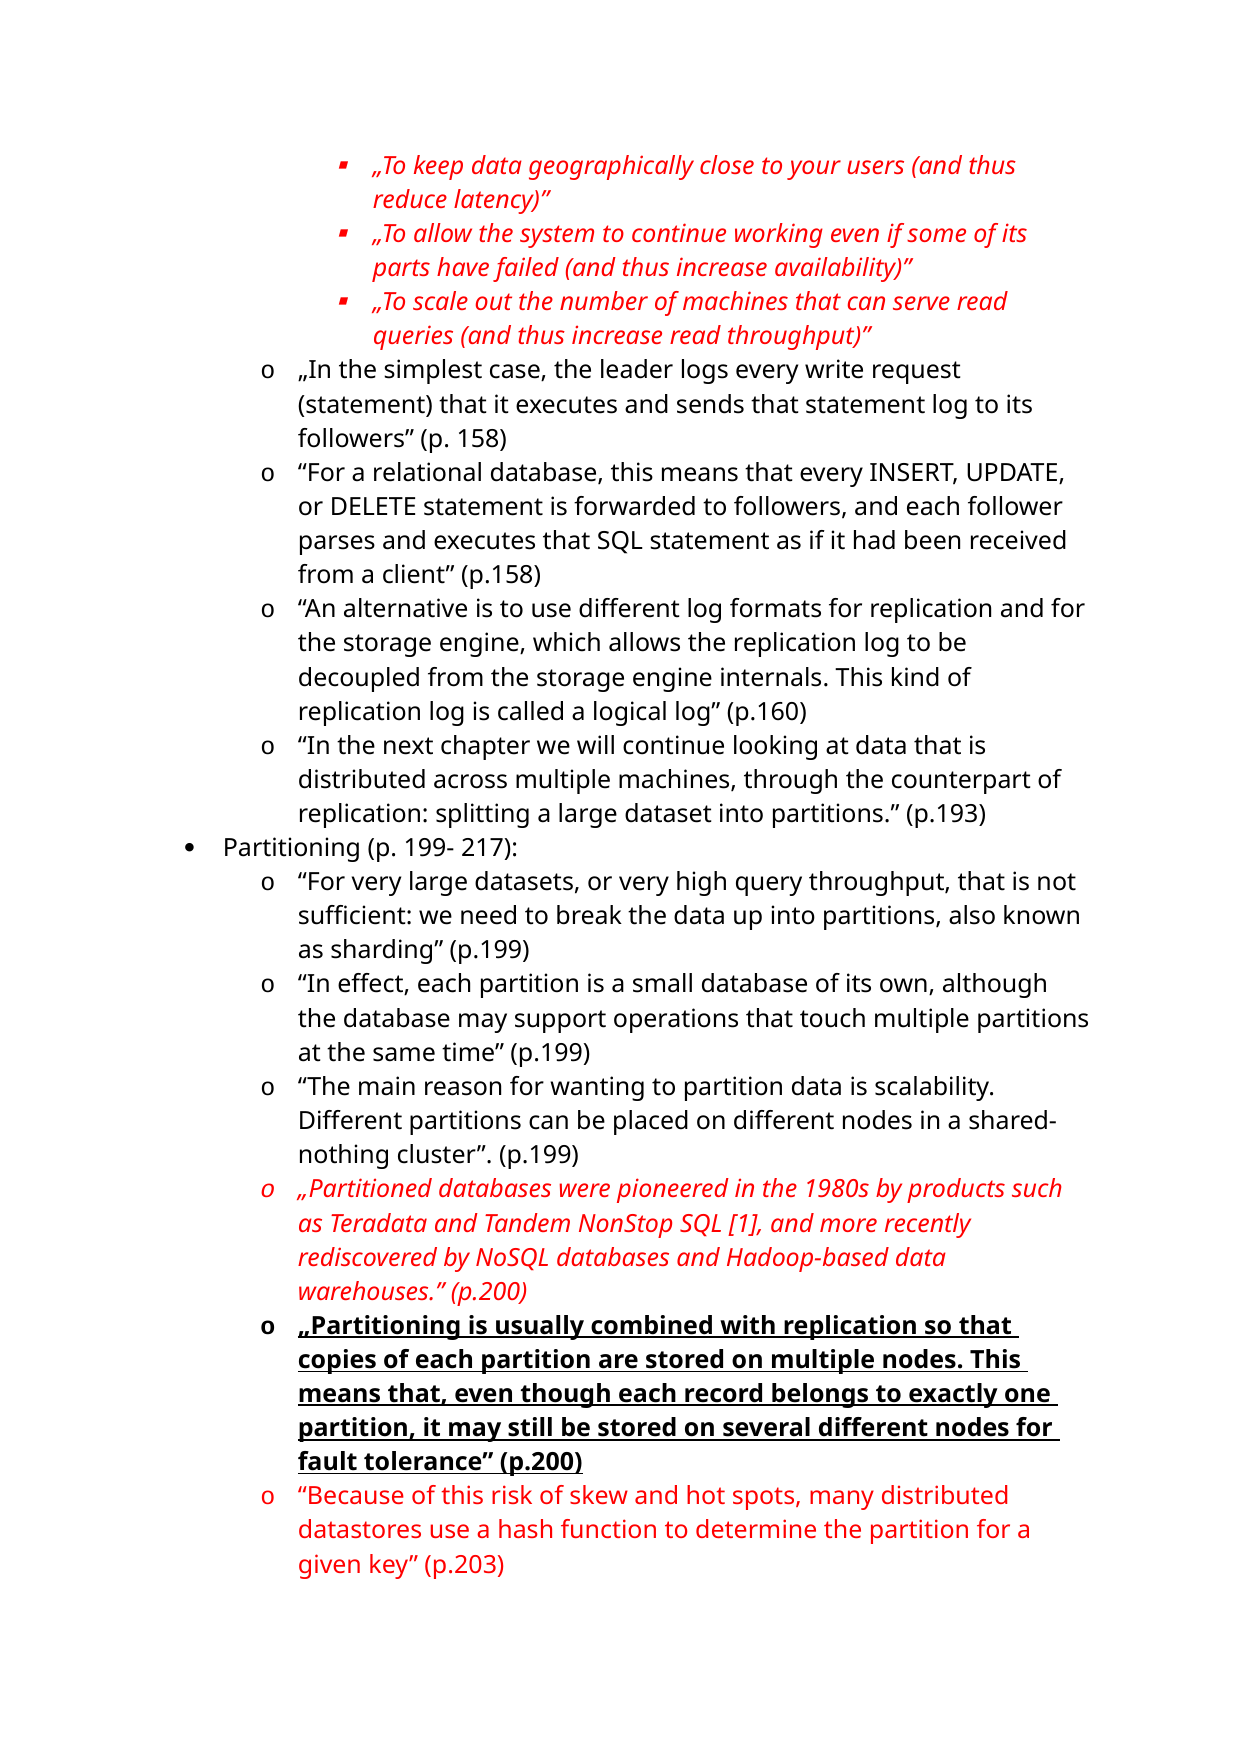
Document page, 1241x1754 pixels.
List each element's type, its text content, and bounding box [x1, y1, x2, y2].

list Partitioning (p. 199- 217): [185, 830, 1093, 864]
list “Because of this risk of skew and hot spots, many distributed datastores use a hash function to determine the partition for a given key” (p.203) [260, 1478, 1093, 1580]
list „Partitioned databases were pioneered in the 1980s by products such as Teradata and Tandem NonStop SQL [1], and more recently rediscovered by NoSQL databases and Hadoop-based data warehouses.” (p.200) [260, 1171, 1093, 1307]
list „In the simplest case, the leader logs every write request (statement) that it executes and sends that statement log to its followers” (p. 158) [260, 352, 1093, 454]
list “For a relational database, this means that every INSERT, UPDATE, or DELETE statement is forwarded to followers, and each follower parses and executes that SQL statement as if it had been received from a client” (p.158) [260, 454, 1093, 591]
list “For very large datasets, or very high query throughput, that is not sufficient: we need to break the data up into partitions, also known as sharding” (p.199) [260, 864, 1093, 966]
list „Partitioning is usually combined with replication so that copies of each partition are stored on multiple nodes. This means that, even though each record belongs to exactly one partition, it may still be stored on several different nodes for fault tolerance” (p.200) [260, 1307, 1093, 1478]
list “An alternative is to use different log formats for replication and for the storage engine, which allows the replication log to be decoupled from the storage engine internals. This kind of replication log is called a logical log” (p.160) [260, 591, 1093, 727]
list “In effect, each partition is a small database of its own, although the database may support operations that touch multiple partitions at the same time” (p.199) [260, 966, 1093, 1068]
list “The main reason for wanting to partition data is scalability. Different partitions can be placed on different nodes in a shared-nothing cluster”. (p.199) [260, 1068, 1093, 1171]
list „To keep data geographically close to your users (and thus reduce latency)” [335, 148, 1093, 216]
list “In the next chapter we will continue looking at data that is distributed across multiple machines, through the counterpart of replication: splitting a large dataset into partitions.” (p.193) [260, 727, 1093, 830]
list „To scale out the number of machines that can serve read queries (and thus increase read throughput)” [335, 284, 1093, 352]
list „To allow the system to continue working even if some of its parts have failed (and thus increase availability)” [335, 216, 1093, 284]
